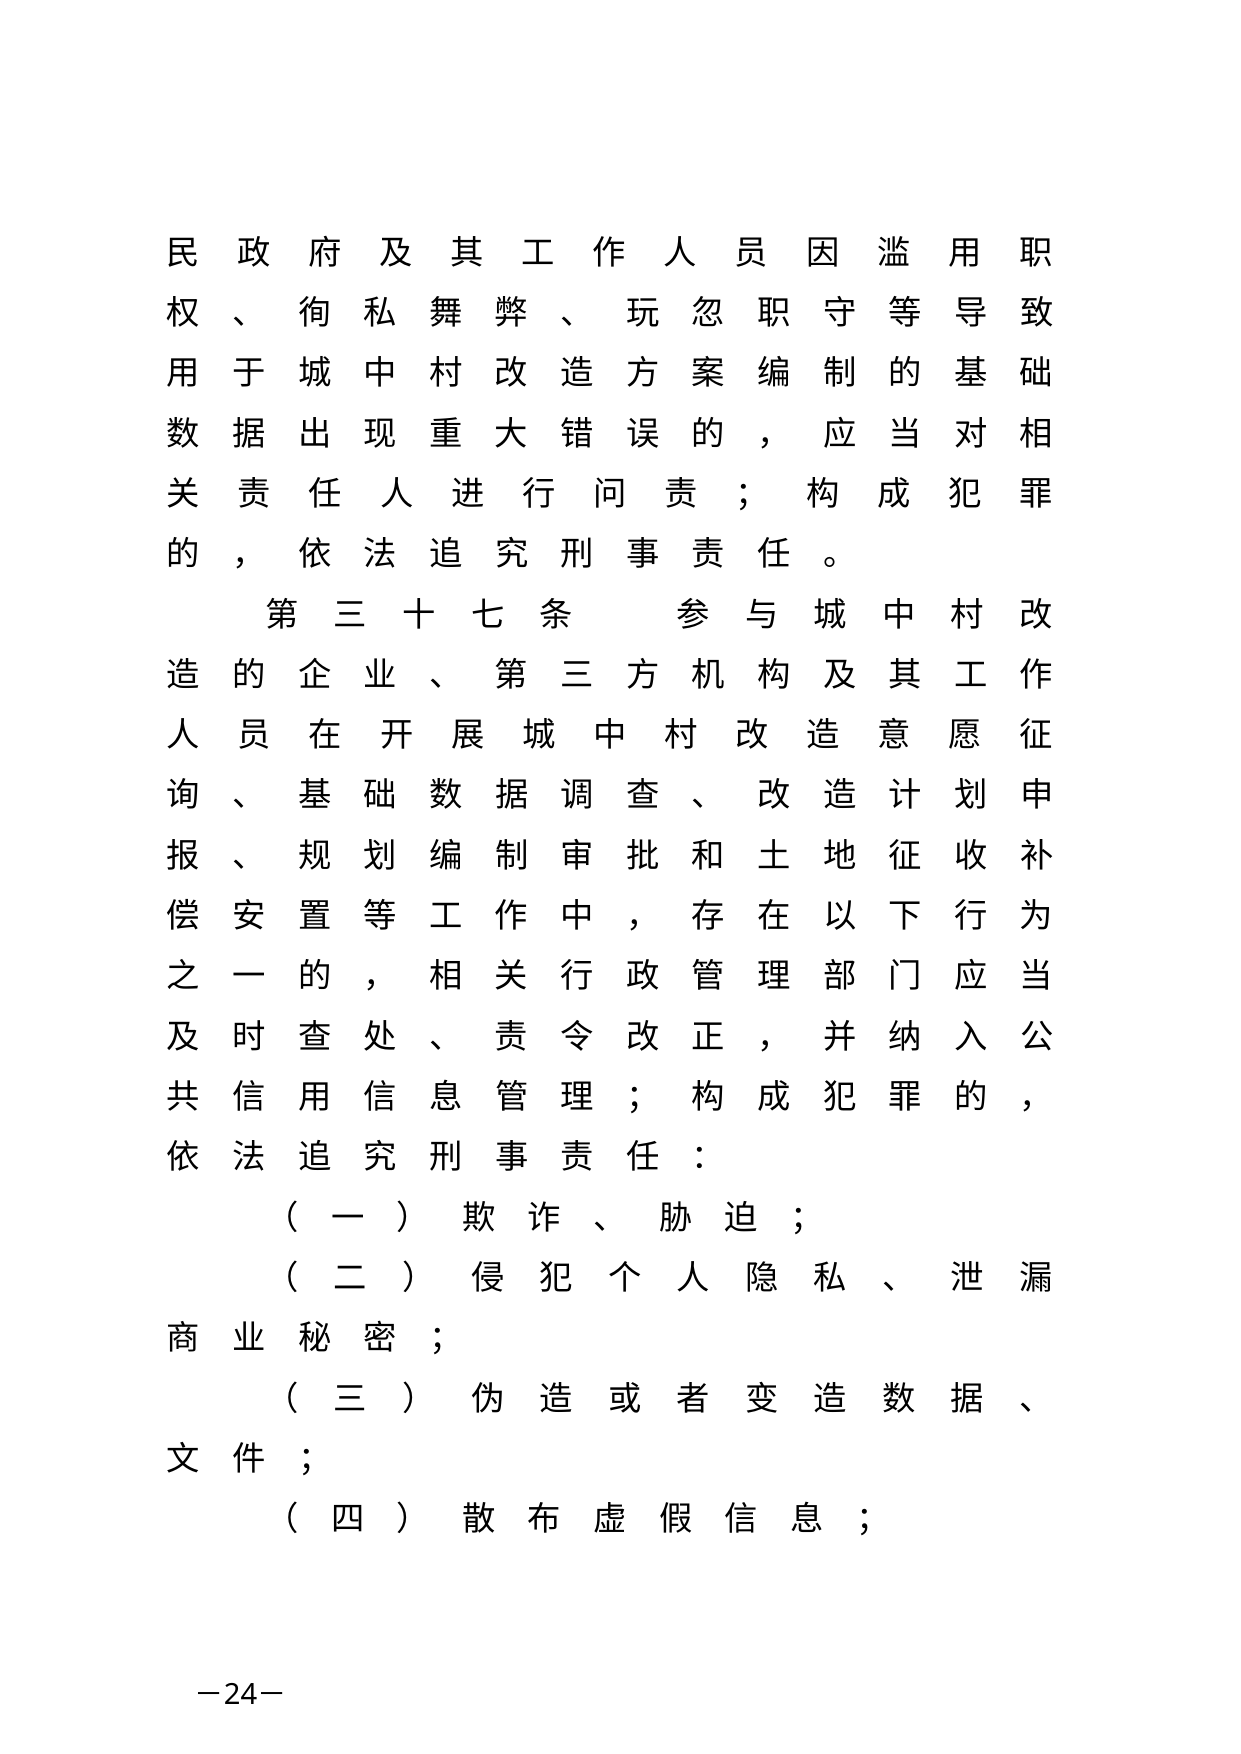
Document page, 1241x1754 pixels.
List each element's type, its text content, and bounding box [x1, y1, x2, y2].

text 第三十七条 参与城中村改造的企业、第三方机构及其工作人员在开展城中村改造意愿征询、基础数据调查、改造计划申报、规划编制审批和土地征收补偿安置等工作中，存在以下行为之一的，相关行政管理部门应当及时查处、责令改正，并纳入公共信用信息管理；构成犯罪的，依法追究刑事责任： [167, 581, 1085, 1184]
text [167, 219, 1085, 581]
text （三）伪造或者变造数据、文件； [167, 1365, 1085, 1486]
text （二）侵犯个人隐私、泄漏商业秘密； [167, 1245, 1085, 1365]
text （一）欺诈、胁迫； [167, 1184, 1085, 1245]
text （四）散布虚假信息； [167, 1486, 1085, 1546]
